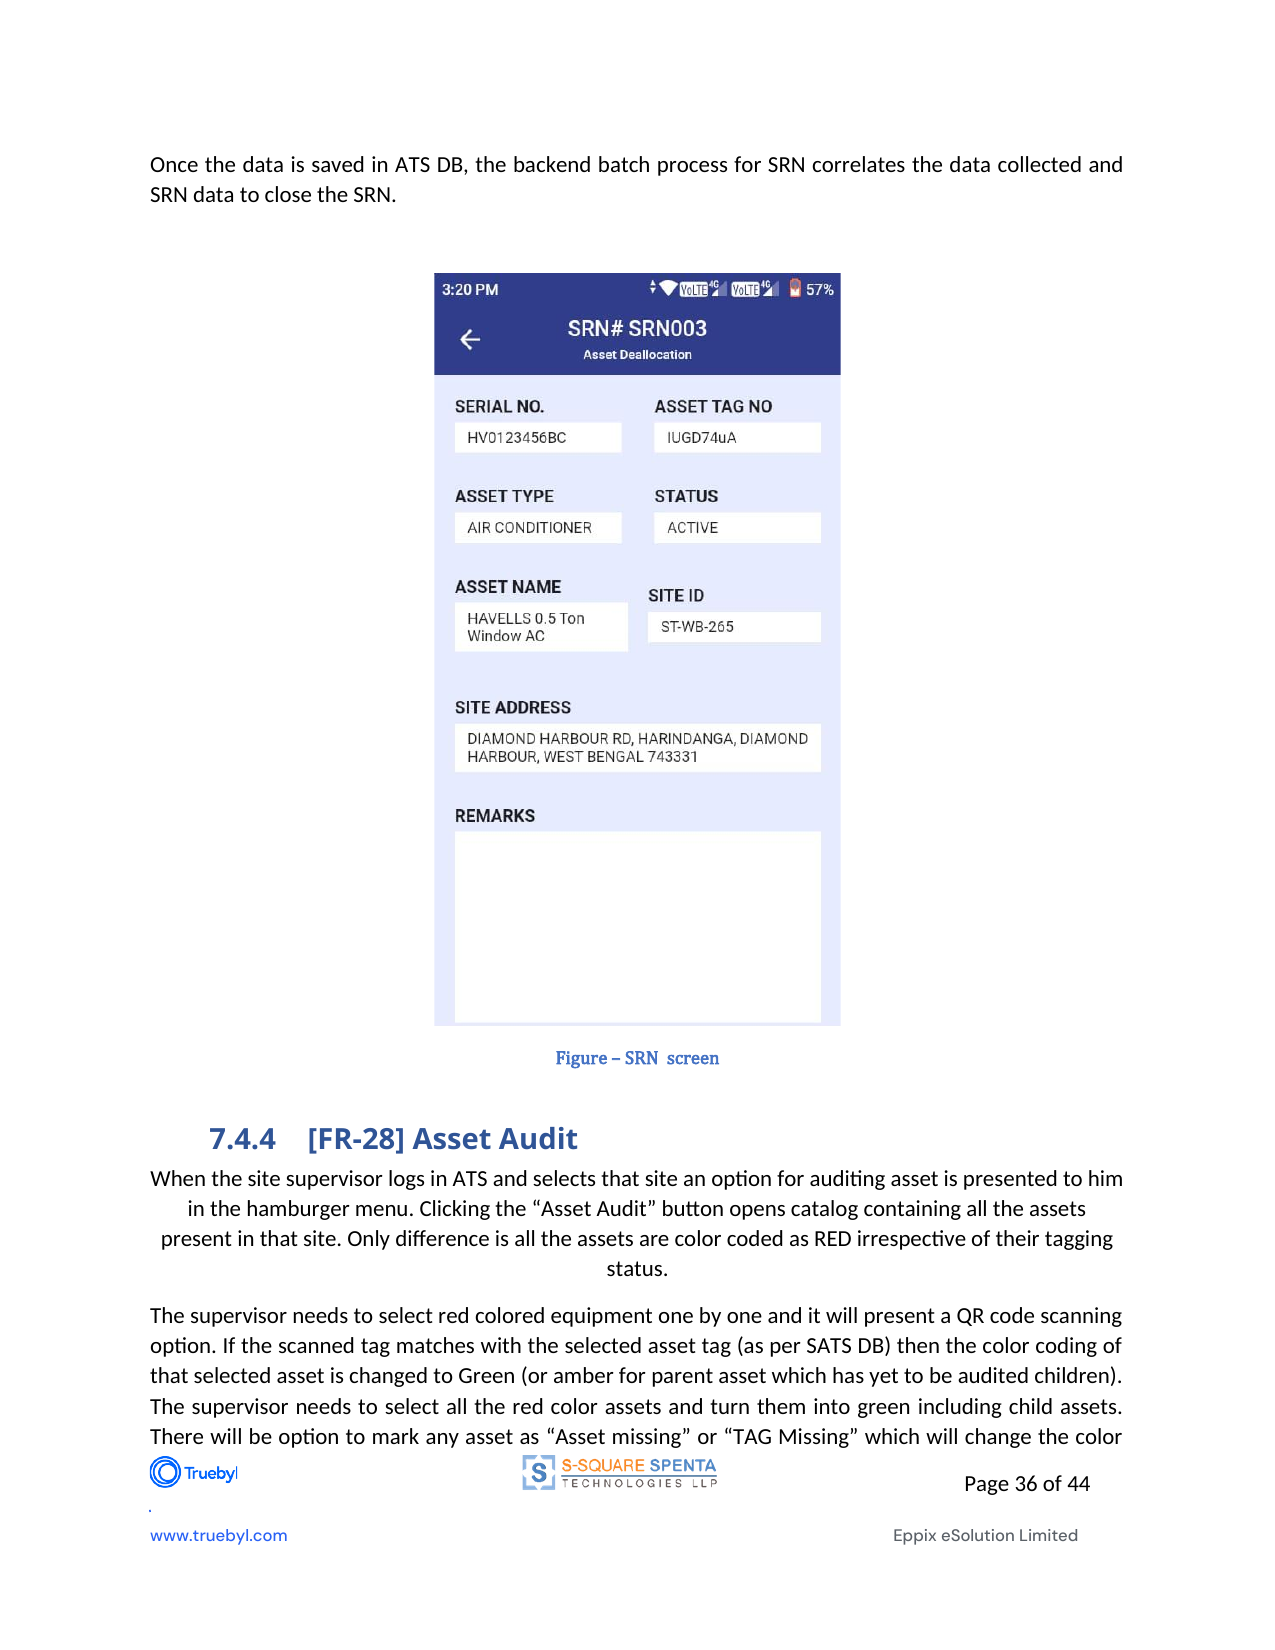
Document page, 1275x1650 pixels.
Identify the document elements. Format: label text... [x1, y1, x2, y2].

picture [149, 1456, 238, 1488]
text Figure – SRN screen [150, 1046, 1125, 1068]
picture [434, 273, 841, 1026]
subtitle [FR-28] Asset Audit [209, 1118, 1125, 1158]
picture [522, 1455, 718, 1492]
text When the site supervisor logs in ATS and selects that site an option for auditing asset is presented to him in the hamburger menu. Clicking the “Asset Audit” button opens catalog containing all the assets present in that site. Only difference is all the assets are color coded as RED irrespective of their tagging status. [150, 1164, 1125, 1282]
text Once the data is saved in ATS DB, the backend batch process for SRN correlates the data collected and SRN data to close the SRN. [150, 150, 1125, 208]
